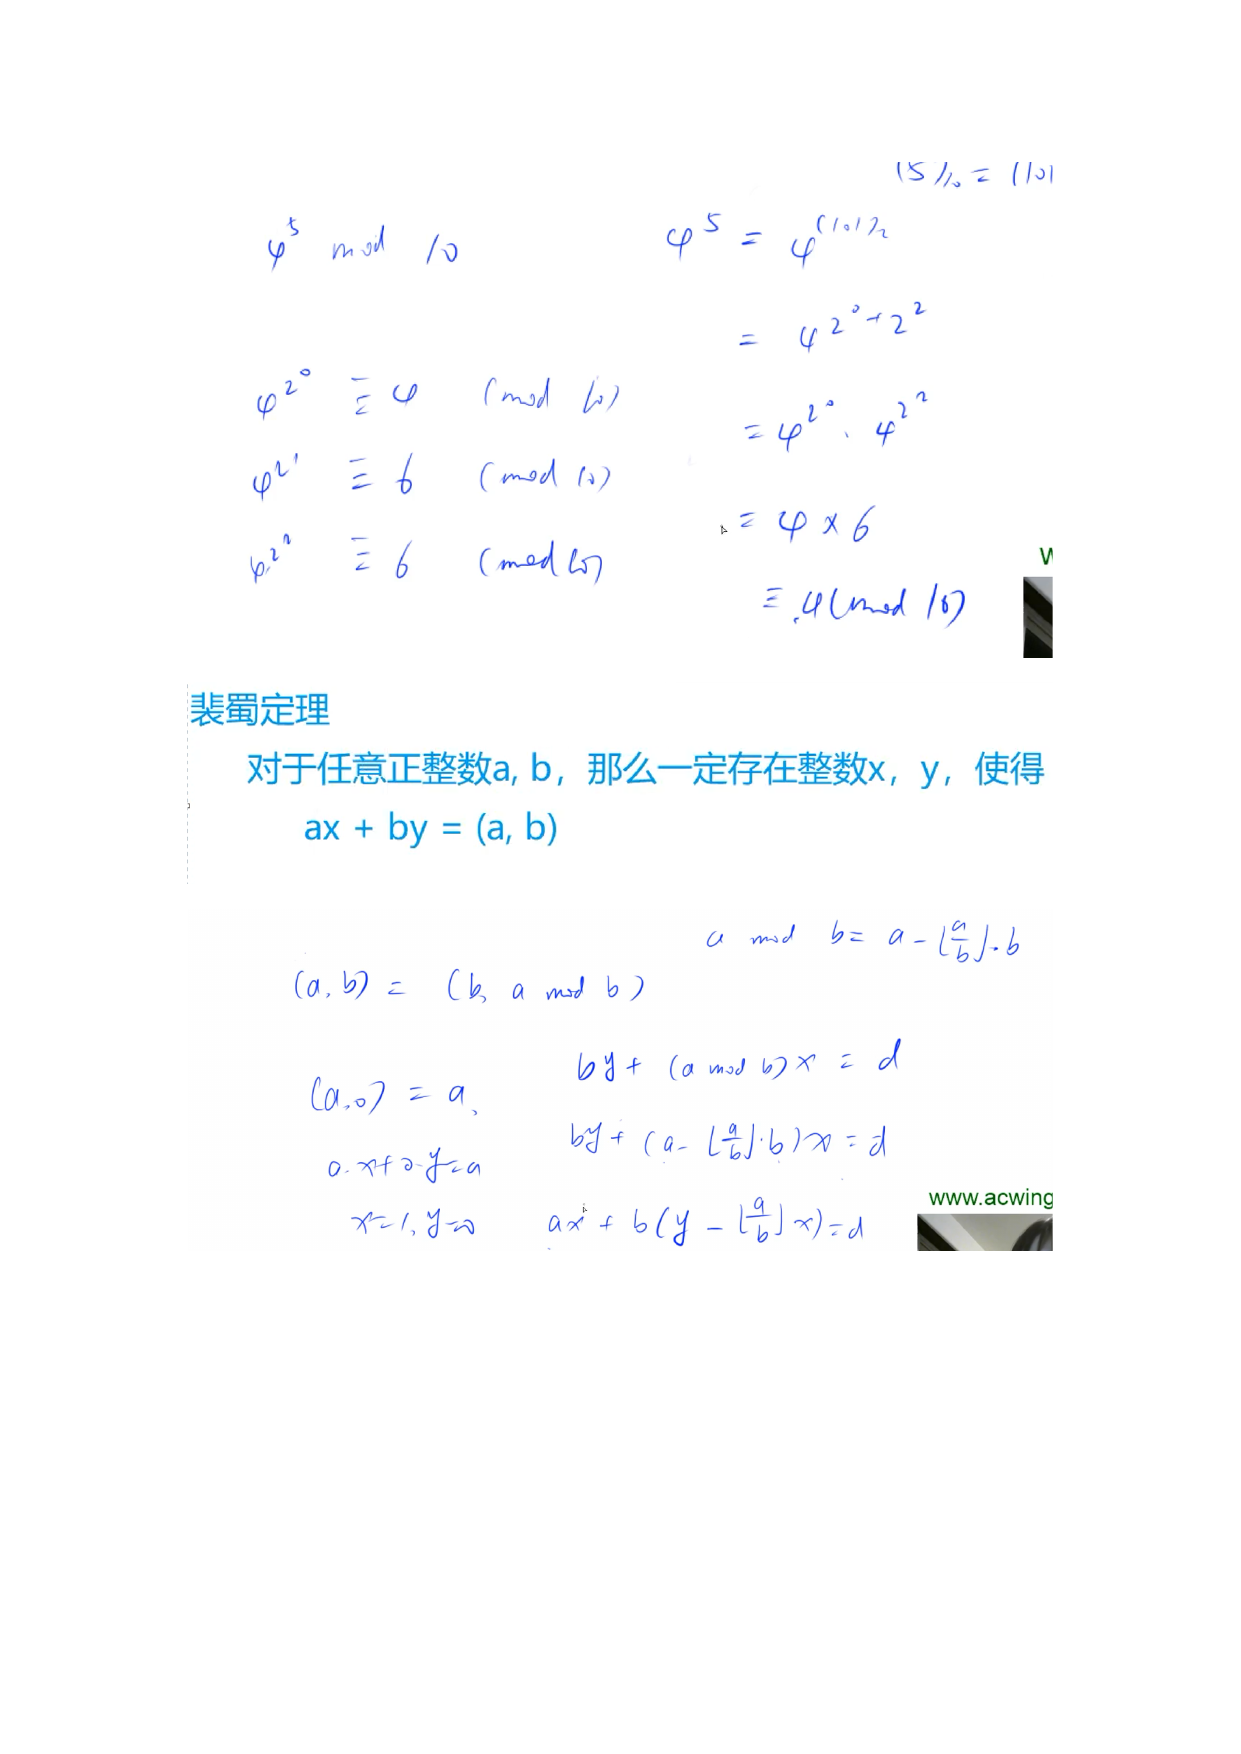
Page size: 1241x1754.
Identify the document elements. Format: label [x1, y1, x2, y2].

picture [187, 682, 1053, 884]
picture [187, 162, 1053, 658]
picture [187, 909, 1053, 1251]
